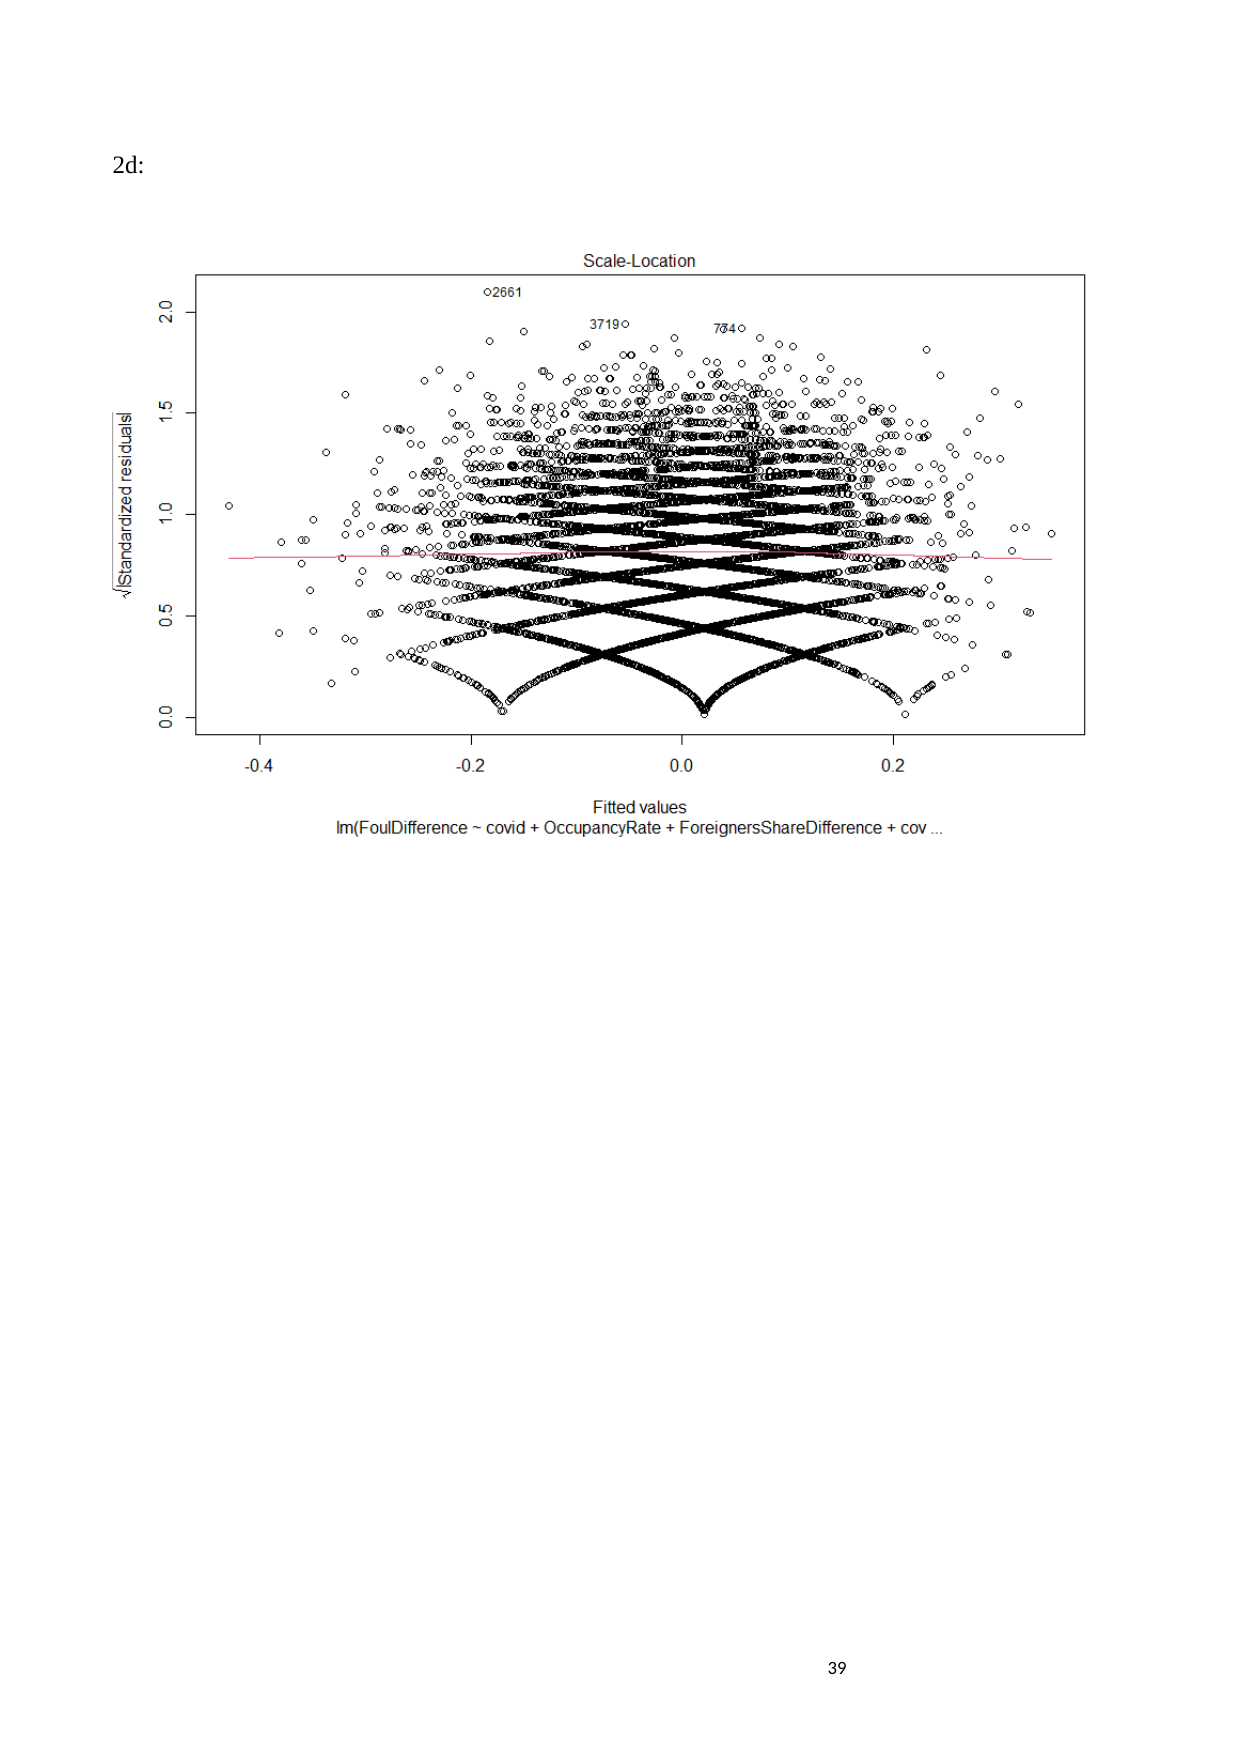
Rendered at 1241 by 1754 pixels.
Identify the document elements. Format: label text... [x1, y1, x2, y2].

picture [112, 191, 1128, 839]
text 2d: [112, 150, 1128, 191]
